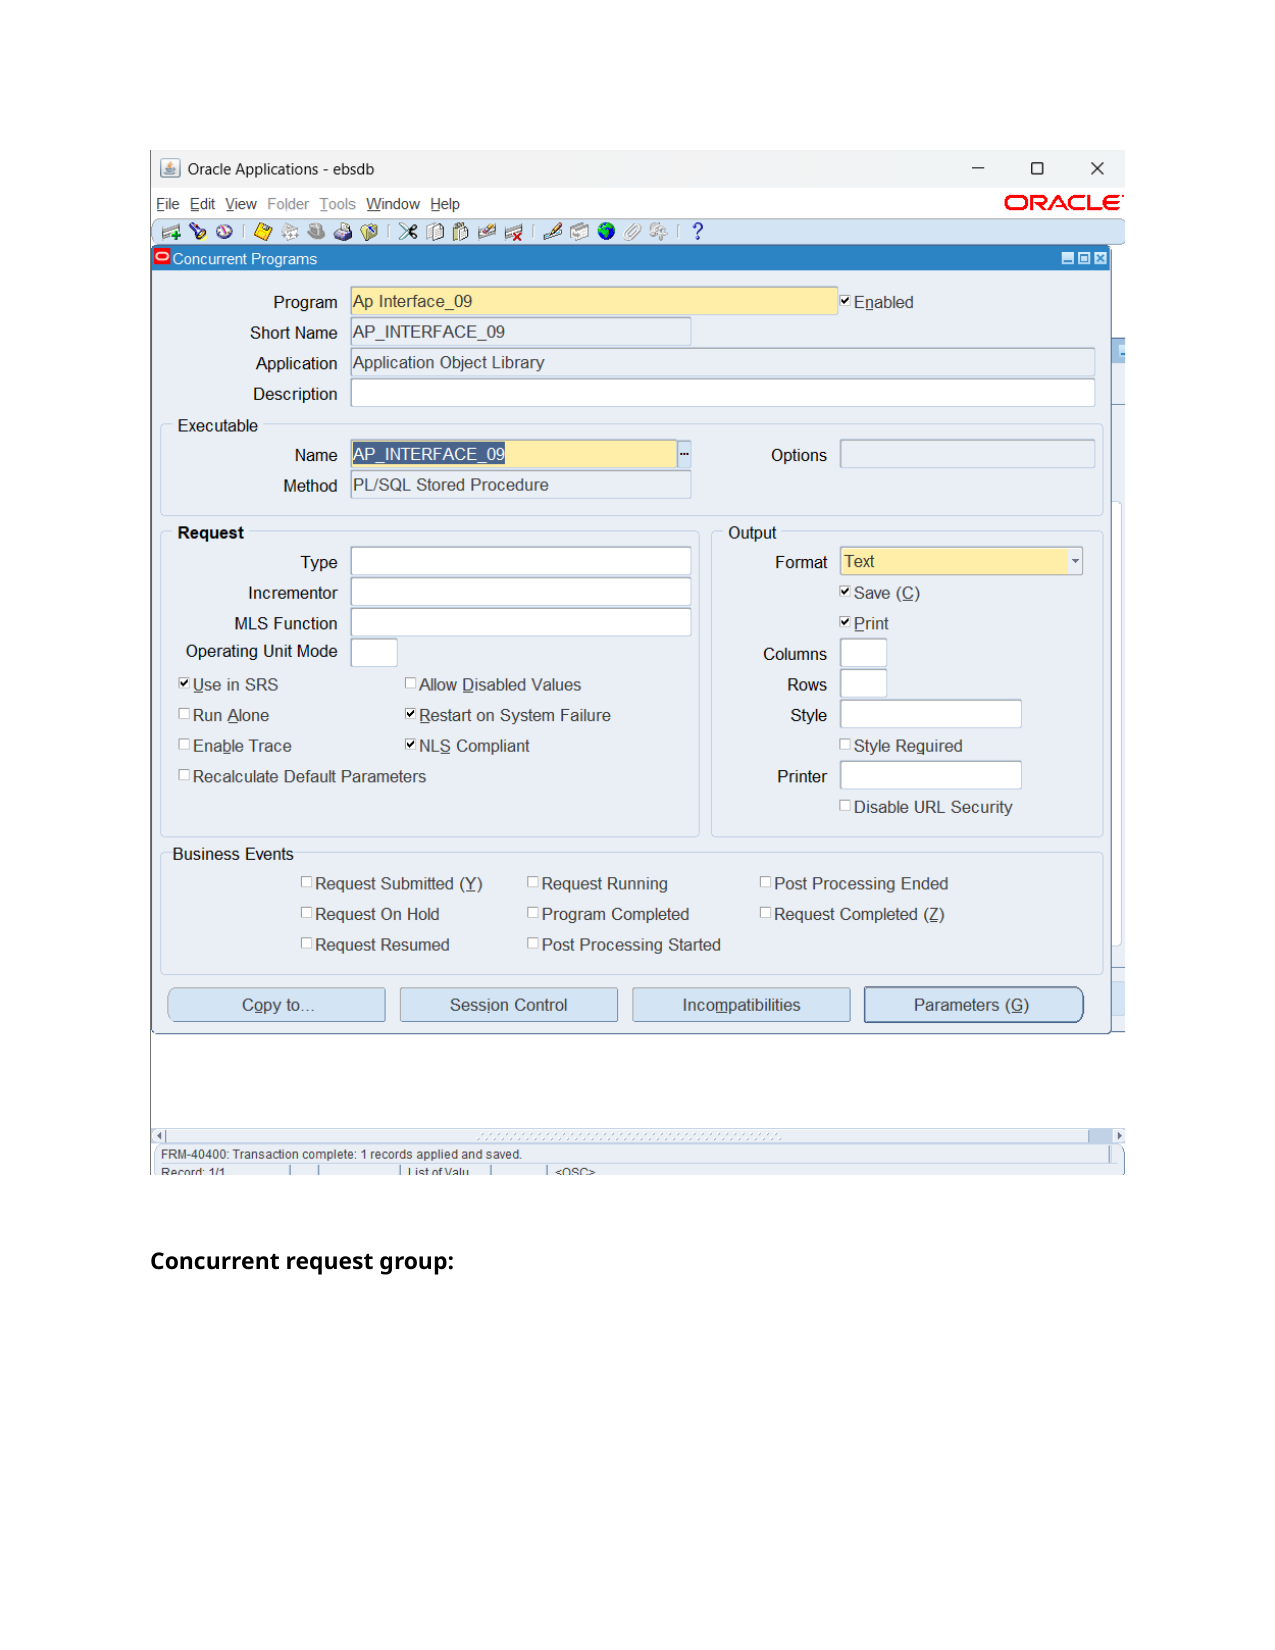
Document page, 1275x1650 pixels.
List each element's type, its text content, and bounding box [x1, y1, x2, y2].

picture [150, 150, 1125, 1175]
text Concurrent request group: [150, 1244, 1125, 1276]
